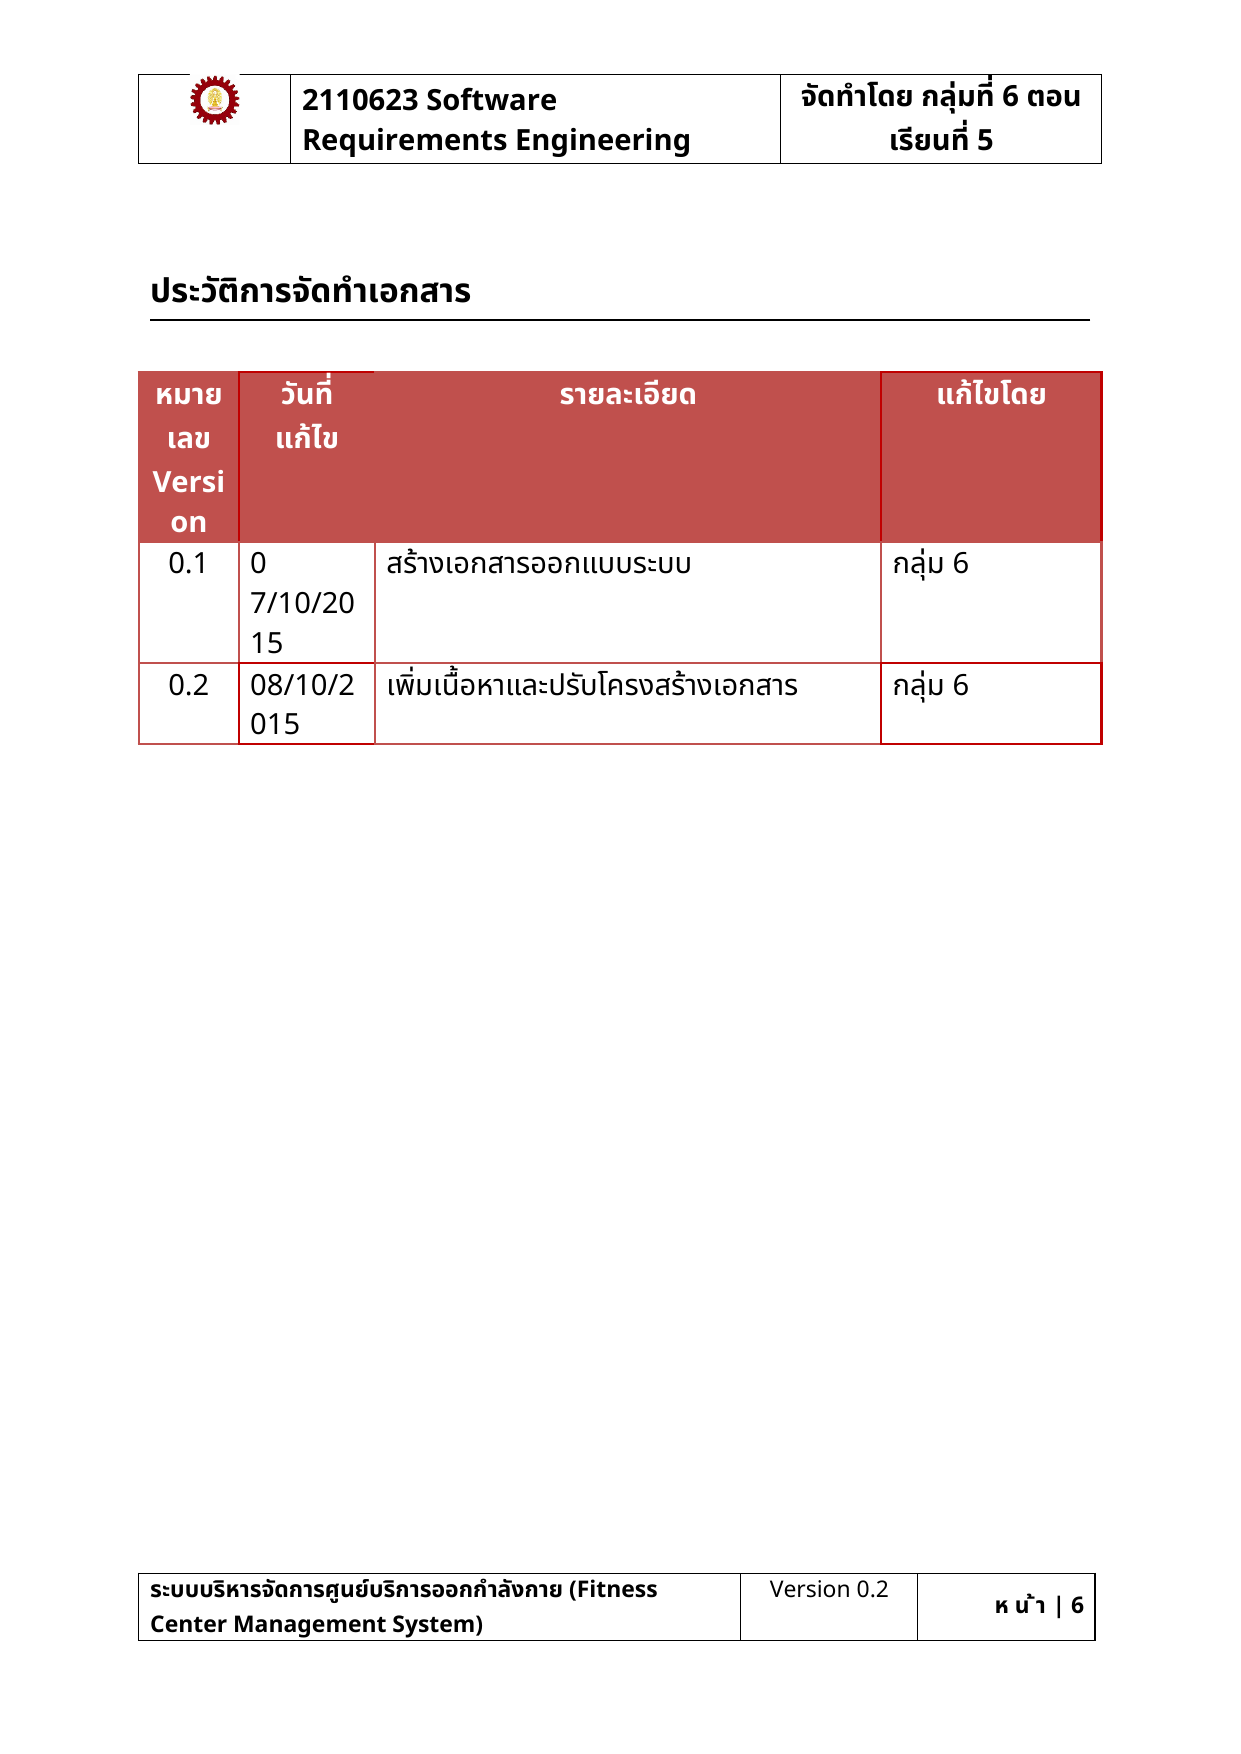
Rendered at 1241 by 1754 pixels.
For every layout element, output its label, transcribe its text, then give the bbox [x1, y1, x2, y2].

table_cell สร้างเอกสารออกแบบระบบ [376, 543, 880, 662]
table_cell กลุ่ม 6 [882, 543, 1100, 662]
subtitle ประวัติการจัดทำเอกสาร [150, 267, 1090, 319]
table_header หมายเลข Version [140, 373, 238, 541]
table_cell 0.1 [140, 543, 238, 662]
table_cell กลุ่ม 6 [882, 664, 1100, 743]
table_cell 0.2 [140, 664, 238, 743]
table_cell 07/10/2015 [240, 543, 374, 662]
picture [189, 74, 240, 125]
table_header วันที่แก้ไข [240, 373, 374, 541]
table_cell 08/10/2015 [240, 664, 374, 743]
table_header แก้ไขโดย [882, 373, 1100, 541]
table_header รายละเอียด [376, 373, 880, 541]
table_cell เพิ่มเนื้อหาและปรับโครงสร้างเอกสาร [376, 664, 880, 743]
